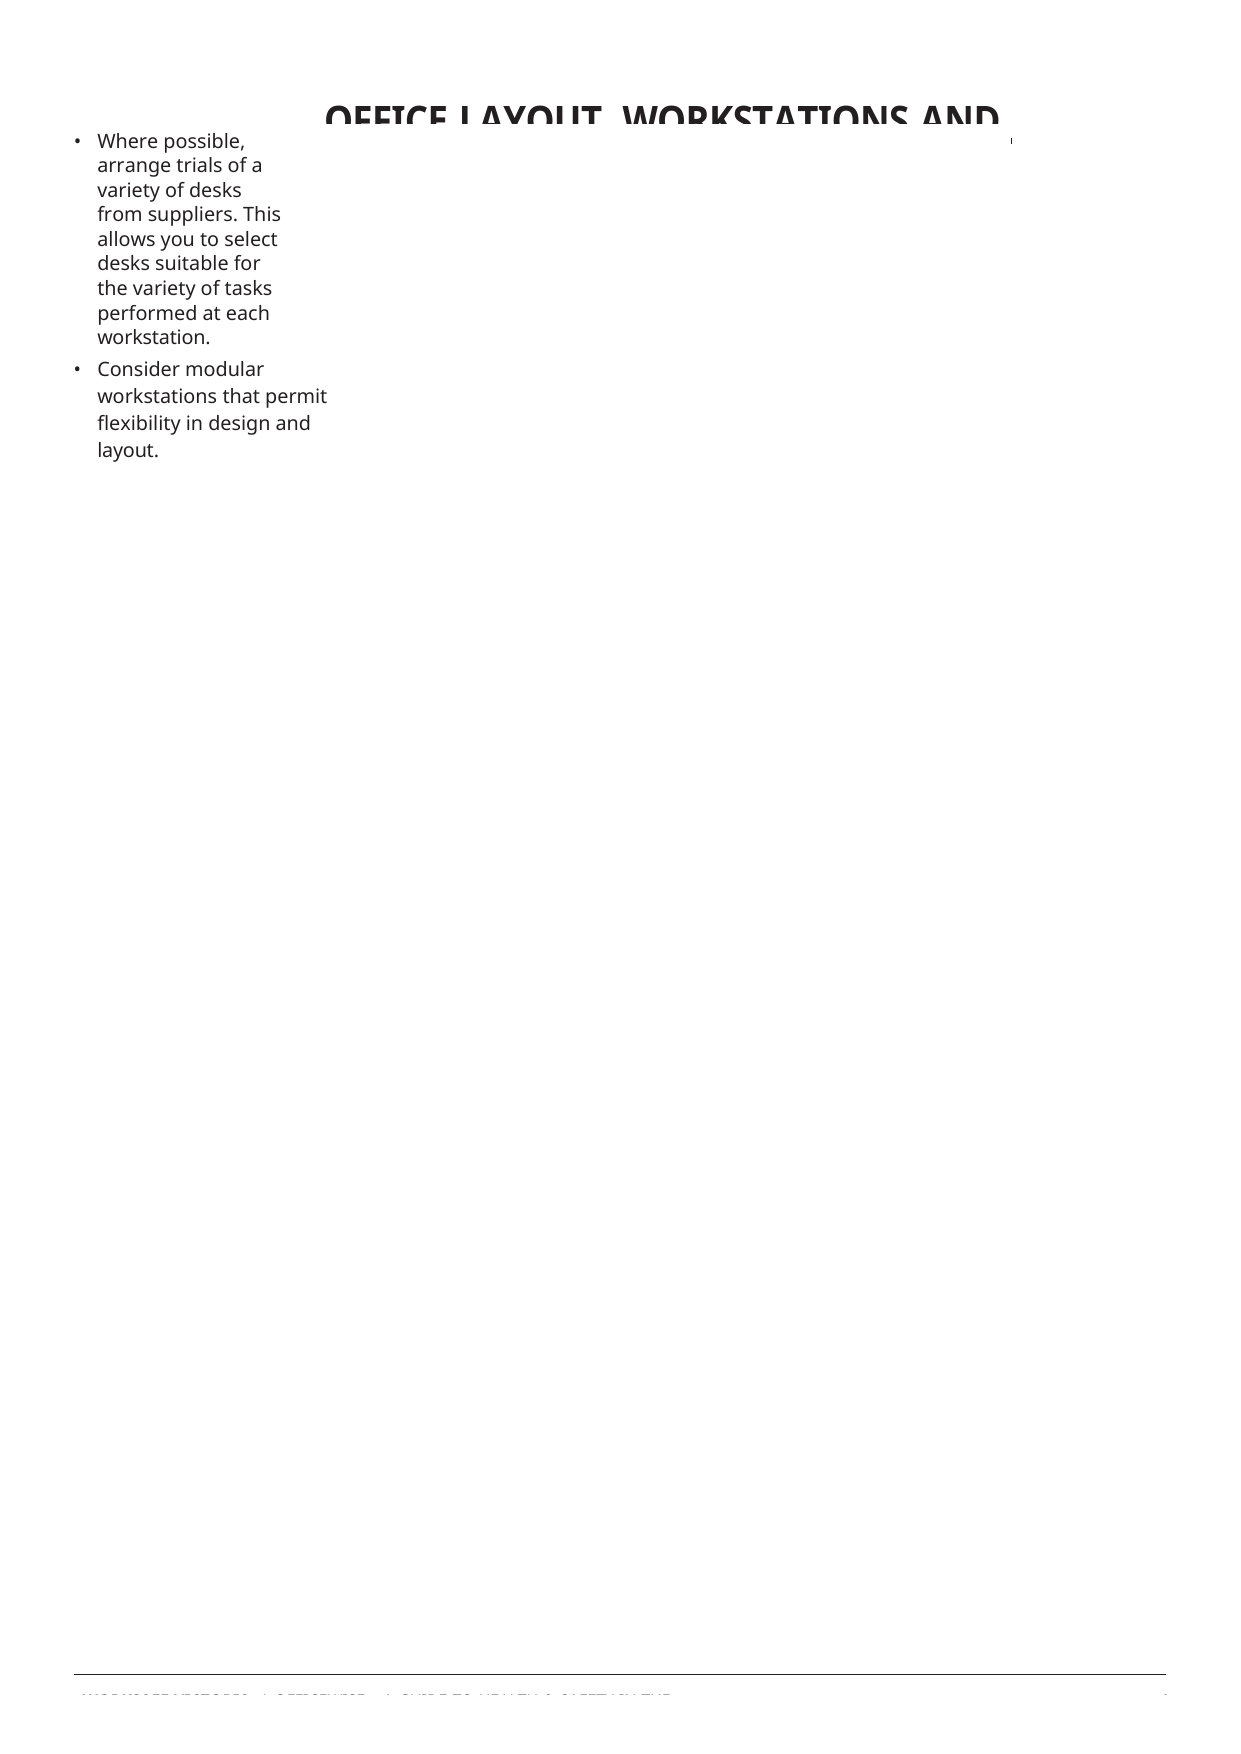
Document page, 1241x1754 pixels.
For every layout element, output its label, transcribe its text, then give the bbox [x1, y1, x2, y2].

list Where possible, arrange trials of a variety of desks from suppliers. This allows you to select desks suitable for the variety of tasks performed at each workstation. [73, 129, 288, 350]
list Consider modular workstations that permit flexibility in design and layout. [73, 356, 362, 463]
